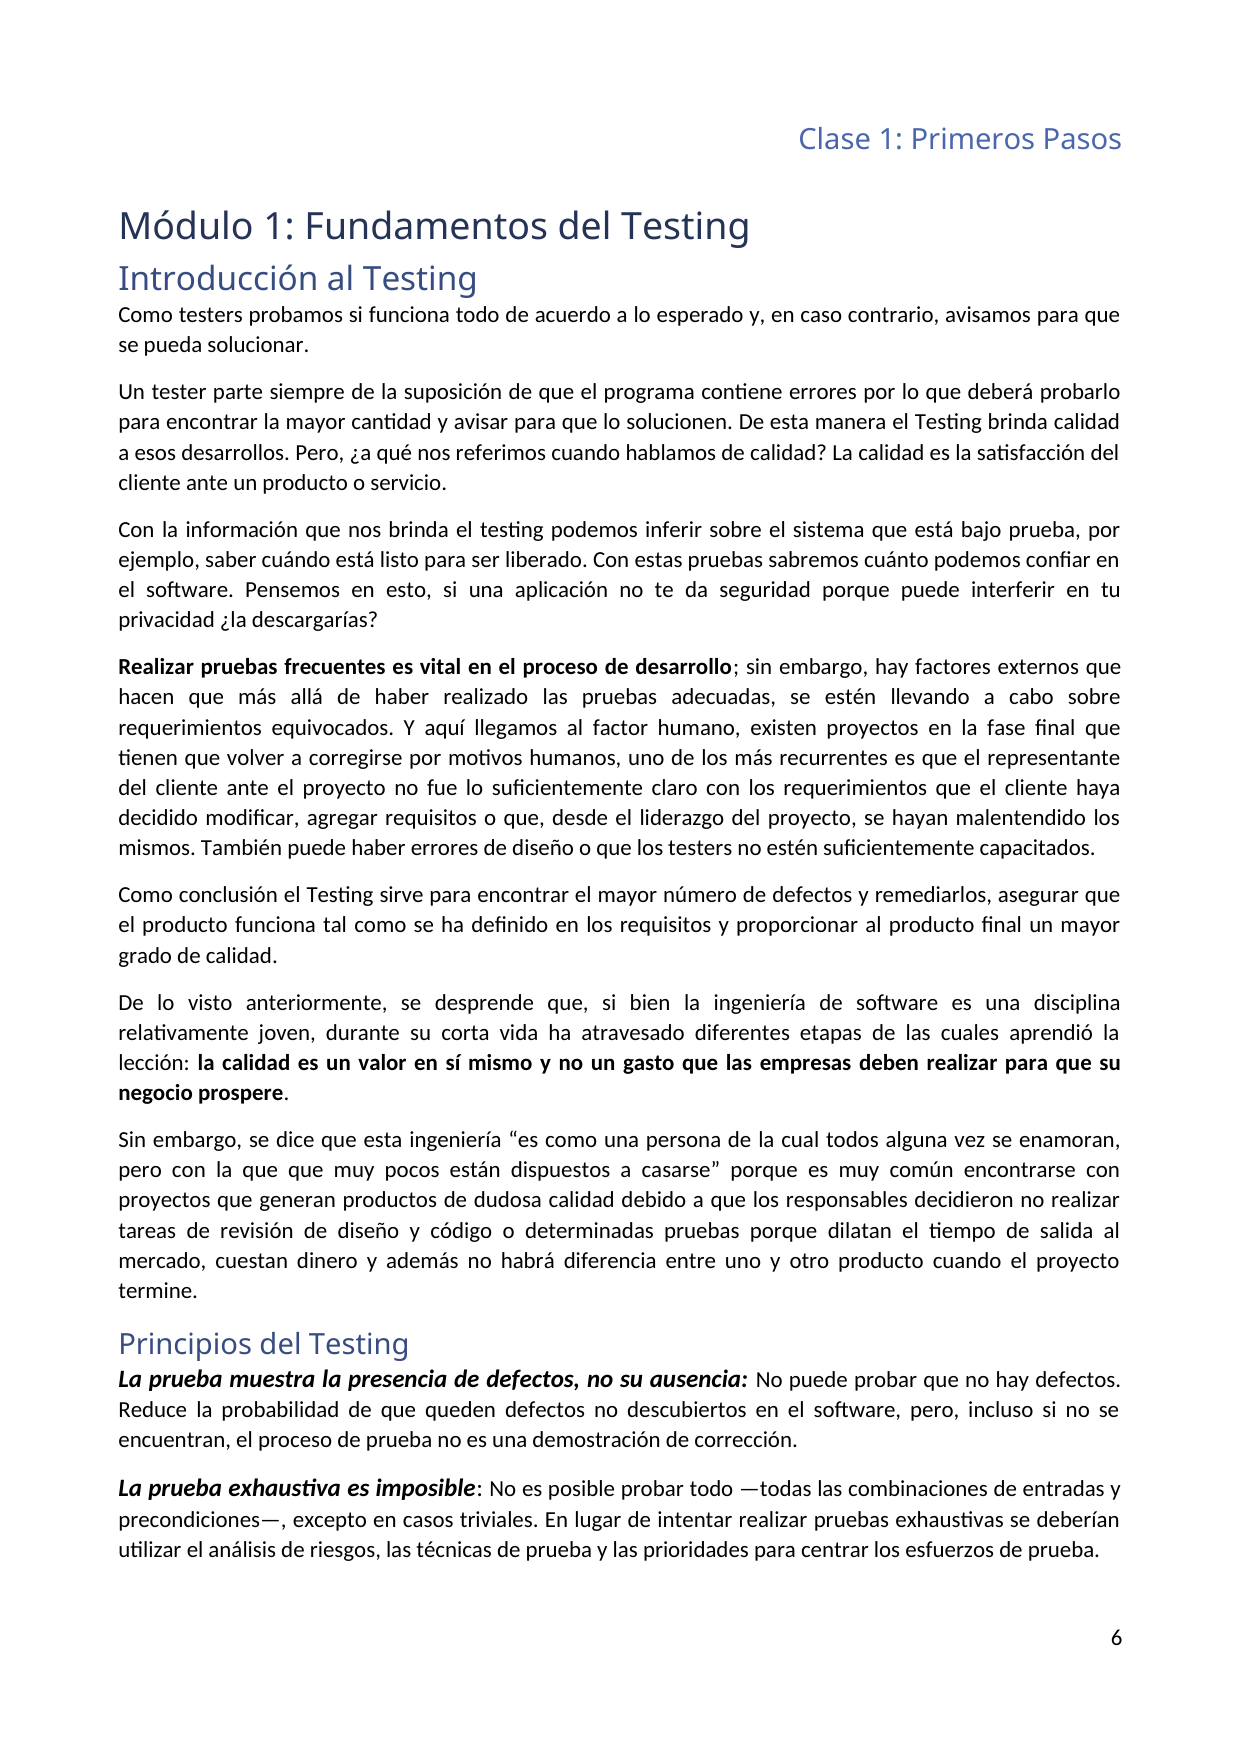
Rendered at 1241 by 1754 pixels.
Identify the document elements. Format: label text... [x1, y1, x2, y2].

subtitle Principios del Testing [118, 1323, 1122, 1363]
text Sin embargo, se dice que esta ingeniería “es como una persona de la cual todos alguna vez se enamoran, pero con la que que muy pocos están dispuestos a casarse” porque es muy común encontrarse con proyectos que generan productos de dudosa calidad debido a que los responsables decidieron no realizar tareas de revisión de diseño y código o determinadas pruebas porque dilatan el tiempo de salida al mercado, cuestan dinero y además no habrá diferencia entre uno y otro producto cuando el proyecto termine. [118, 1125, 1122, 1304]
text La prueba muestra la presencia de defectos, no su ausencia: No puede probar que no hay defectos. Reduce la probabilidad de que queden defectos no descubiertos en el software, pero, incluso si no se encuentran, el proceso de prueba no es una demostración de corrección. [118, 1363, 1122, 1454]
subtitle Introducción al Testing [118, 255, 1122, 300]
text De lo visto anteriormente, se desprende que, si bien la ingeniería de software es una disciplina relativamente joven, durante su corta vida ha atravesado diferentes etapas de las cuales aprendió la lección: la calidad es un valor en sí mismo y no un gasto que las empresas deben realizar para que su negocio prospere. [118, 988, 1122, 1106]
text Con la información que nos brinda el testing podemos inferir sobre el sistema que está bajo prueba, por ejemplo, saber cuándo está listo para ser liberado. Con estas pruebas sabremos cuánto podemos confiar en el software. Pensemos en esto, si una aplicación no te da seguridad porque puede interferir en tu privacidad ¿la descargarías? [118, 515, 1122, 633]
text Un tester parte siempre de la suposición de que el programa contiene errores por lo que deberá probarlo para encontrar la mayor cantidad y avisar para que lo solucionen. De esta manera el Testing brinda calidad a esos desarrollos. Pero, ¿a qué nos referimos cuando hablamos de calidad? La calidad es la satisfacción del cliente ante un producto o servicio. [118, 377, 1122, 496]
text Como testers probamos si funciona todo de acuerdo a lo esperado y, en caso contrario, avisamos para que se pueda solucionar. [118, 300, 1122, 358]
text La prueba exhaustiva es imposible: No es posible probar todo —todas las combinaciones de entradas y precondiciones—, excepto en casos triviales. En lugar de intentar realizar pruebas exhaustivas se deberían utilizar el análisis de riesgos, las técnicas de prueba y las prioridades para centrar los esfuerzos de prueba. [118, 1472, 1122, 1563]
text Realizar pruebas frecuentes es vital en el proceso de desarrollo; sin embargo, hay factores externos que hacen que más allá de haber realizado las pruebas adecuadas, se estén llevando a cabo sobre requerimientos equivocados. Y aquí llegamos al factor humano, existen proyectos en la fase final que tienen que volver a corregirse por motivos humanos, uno de los más recurrentes es que el representante del cliente ante el proyecto no fue lo suficientemente claro con los requerimientos que el cliente haya decidido modificar, agregar requisitos o que, desde el liderazgo del proyecto, se hayan malentendido los mismos. También puede haber errores de diseño o que los testers no estén suficientemente capacitados. [118, 652, 1122, 861]
subtitle Clase 1: Primeros Pasos [118, 118, 1122, 158]
text Como conclusión el Testing sirve para encontrar el mayor número de defectos y remediarlos, asegurar que el producto funciona tal como se ha definido en los requisitos y proporcionar al producto final un mayor grado de calidad. [118, 880, 1122, 969]
subtitle Módulo 1: Fundamentos del Testing [118, 199, 1122, 251]
